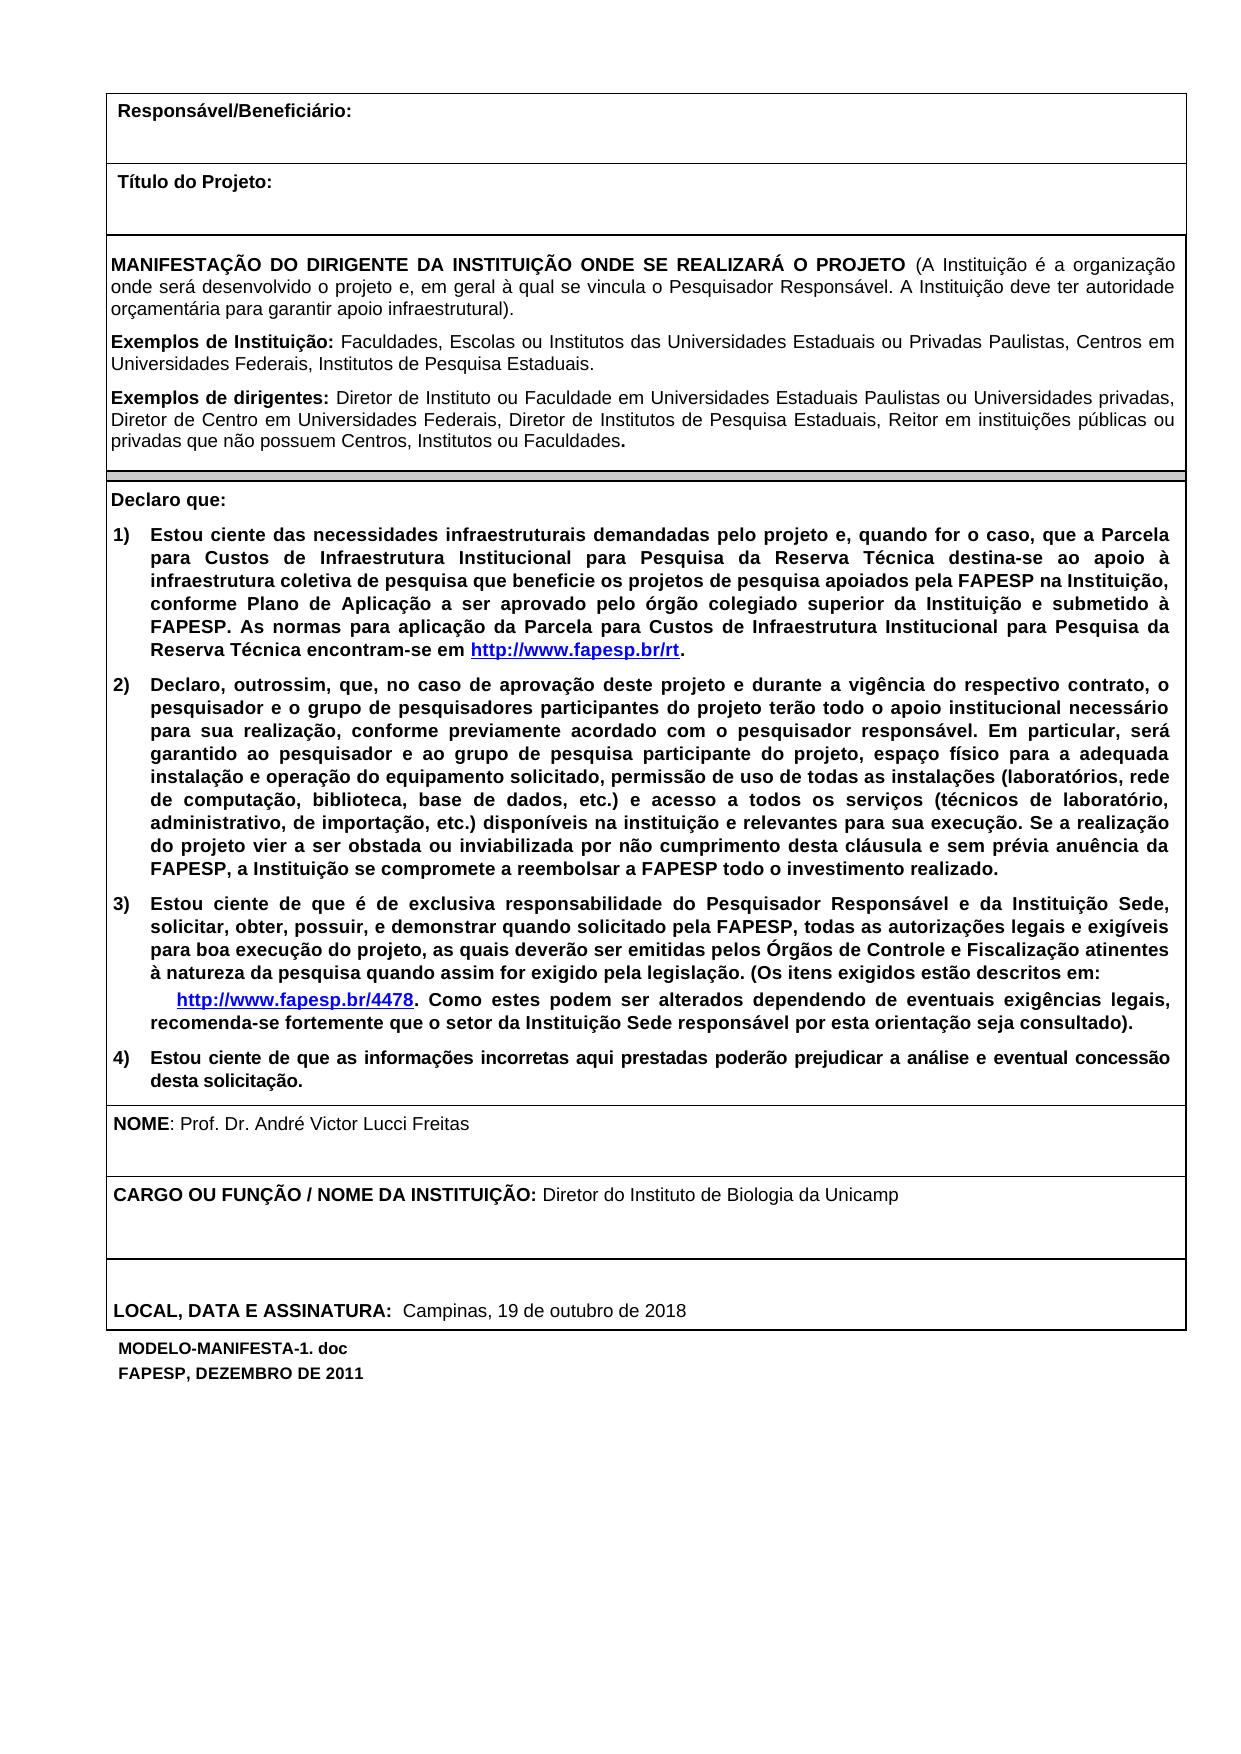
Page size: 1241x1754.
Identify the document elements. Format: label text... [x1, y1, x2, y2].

table_cell NOME: Prof. Dr. André Victor Lucci Freitas [107, 1106, 1185, 1176]
table_cell MANIFESTAÇÃO DO DIRIGENTE DA INSTITUIÇÃO ONDE SE REALIZARÁ O PROJETO (A Instituição é a organização onde será desenvolvido o projeto e, em geral à qual se vincula o Pesquisador Responsável. A Instituição deve ter autoridade orçamentária para garantir apoio infraestrutural). Exemplos de Instituição: Faculdades, Escolas ou Institutos das Universidades Estaduais ou Privadas Paulistas, Centros em Universidades Federais, Institutos de Pesquisa Estaduais. Exemplos de dirigentes: Diretor de Instituto ou Faculdade em Universidades Estaduais Paulistas ou Universidades privadas, Diretor de Centro em Universidades Federais, Diretor de Institutos de Pesquisa Estaduais, Reitor em instituições públicas ou privadas que não possuem Centros, Institutos ou Faculdades. [107, 236, 1185, 470]
text FAPESP, DEZEMBRO DE 2011 [118, 1364, 1063, 1383]
table_cell Título do Projeto: [107, 164, 1186, 234]
table_cell [107, 472, 1185, 480]
table_cell Declaro que: Estou ciente das necessidades infraestruturais demandadas pelo projeto e, quando for o caso, que a Parcela para Custos de Infraestrutura Institucional para Pesquisa da Reserva Técnica destina-se ao apoio à infraestrutura coletiva de pesquisa que beneficie os projetos de pesquisa apoiados pela FAPESP na Instituição, conforme Plano de Aplicação a ser aprovado pelo órgão colegiado superior da Instituição e submetido à FAPESP. As normas para aplicação da Parcela para Custos de Infraestrutura Institucional para Pesquisa da Reserva Técnica encontram-se em http://www.fapesp.br/rt. Declaro, outrossim, que, no caso de aprovação deste projeto e durante a vigência do respectivo contrato, o pesquisador e o grupo de pesquisadores participantes do projeto terão todo o apoio institucional necessário para sua realização, conforme previamente acordado com o pesquisador responsável. Em particular, será garantido ao pesquisador e ao grupo de pesquisa participante do projeto, espaço físico para a adequada instalação e operação do equipamento solicitado, permissão de uso de todas as instalações (laboratórios, rede de computação, biblioteca, base de dados, etc.) e acesso a todos os serviços (técnicos de laboratório, administrativo, de importação, etc.) disponíveis na instituição e relevantes para sua execução. Se a realização do projeto vier a ser obstada ou inviabilizada por não cumprimento desta cláusula e sem prévia anuência da FAPESP, a Instituição se compromete a reembolsar a FAPESP todo o investimento realizado. Estou ciente de que é de exclusiva responsabilidade do Pesquisador Responsável e da Instituição Sede, solicitar, obter, possuir, e demonstrar quando solicitado pela FAPESP, todas as autorizações legais e exigíveis para boa execução do projeto, as quais deverão ser emitidas pelos Órgãos de Controle e Fiscalização atinentes à natureza da pesquisa quando assim for exigido pela legislação. (Os itens exigidos estão descritos em: http://www.fapesp.br/4478. Como estes podem ser alterados dependendo de eventuais exigências legais, recomenda-se fortemente que o setor da Instituição Sede responsável por esta orientação seja consultado). Estou ciente de que as informações incorretas aqui prestadas poderão prejudicar a análise e eventual concessão desta solicitação. [107, 482, 1185, 1105]
table_header Responsável/Beneficiário: [107, 94, 1186, 163]
table_cell CARGO OU FUNÇÃO / NOME DA INSTITUIÇÃO: Diretor do Instituto de Biologia da Unicamp [107, 1177, 1185, 1258]
table_cell LOCAL, DATA E ASSINATURA: Campinas, 19 de outubro de 2018 [107, 1260, 1185, 1329]
text MODELO-MANIFESTA-1. doc [118, 1335, 1063, 1360]
